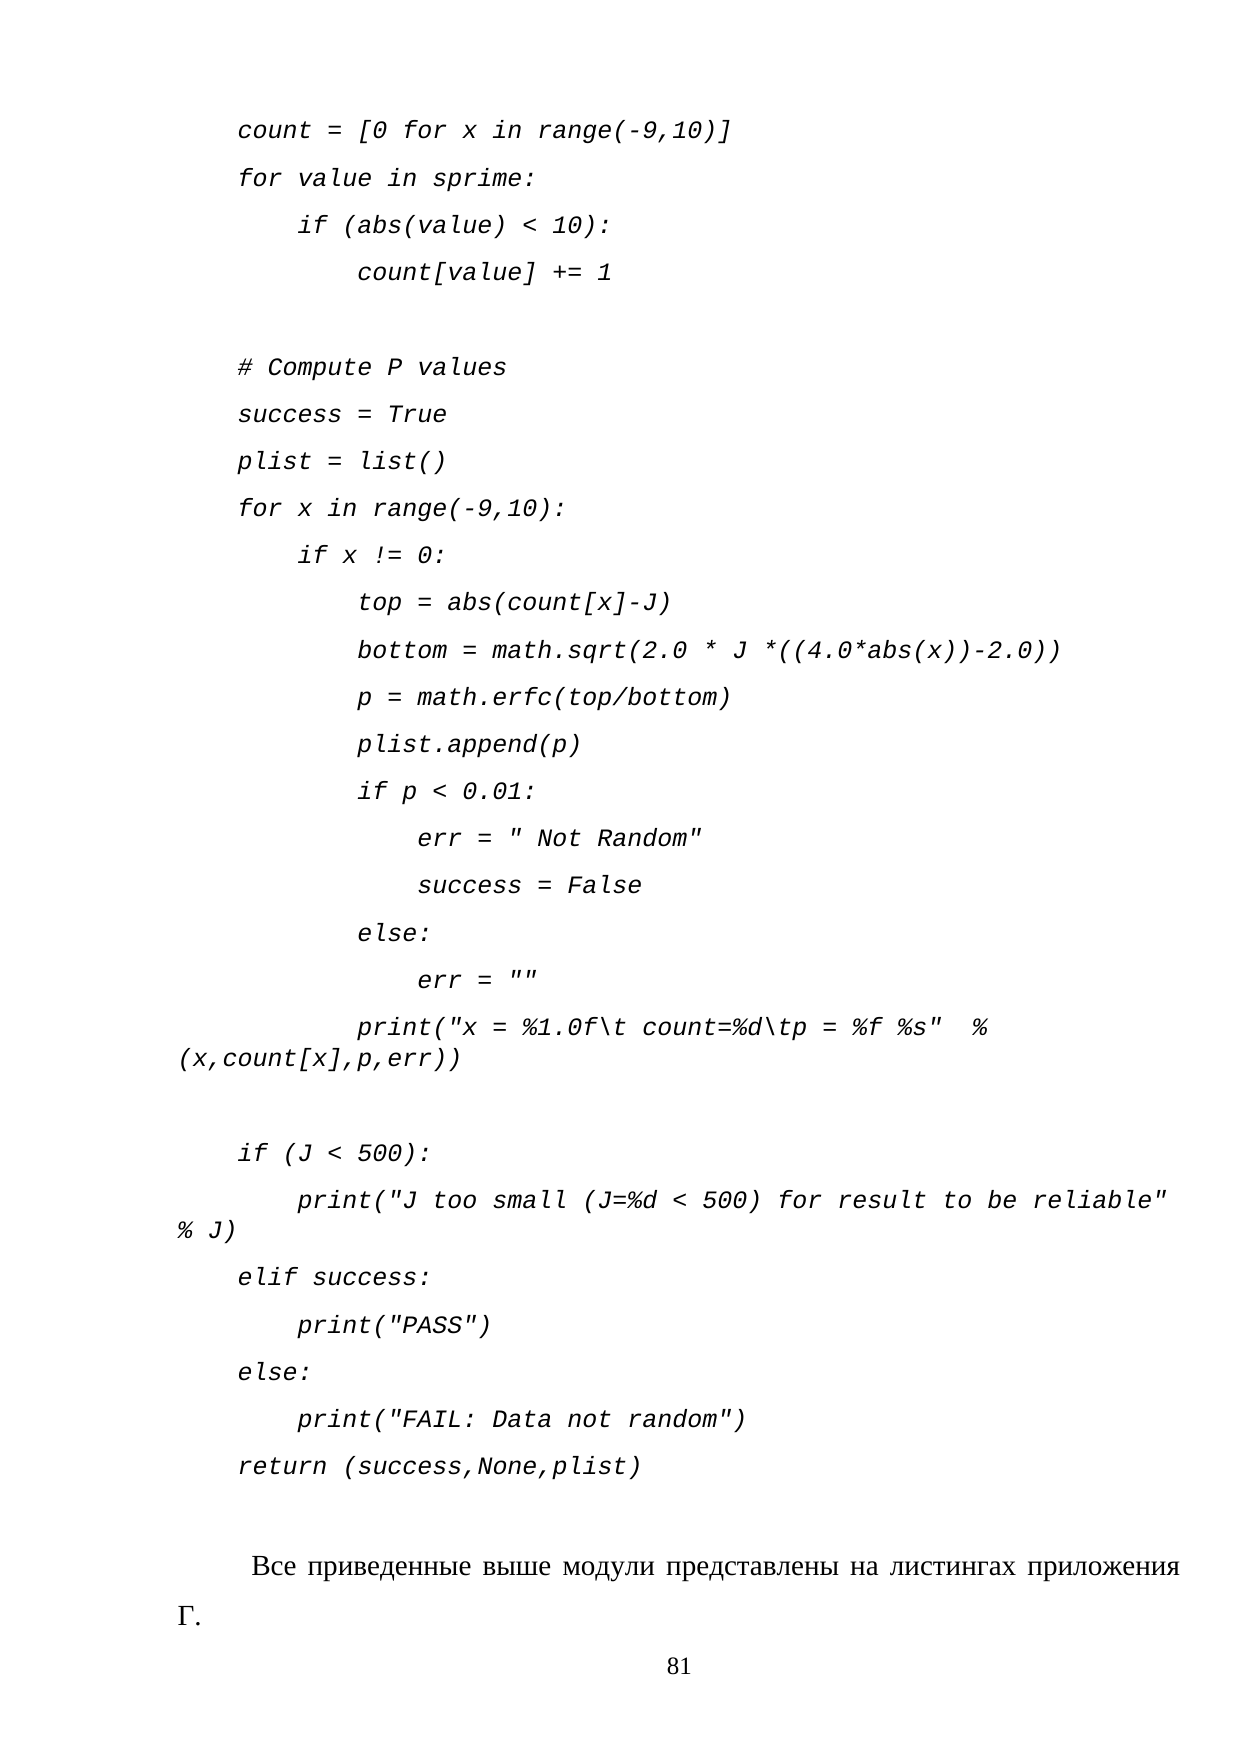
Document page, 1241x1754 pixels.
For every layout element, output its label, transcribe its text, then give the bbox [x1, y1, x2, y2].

text plist.append(p) [177, 732, 1181, 760]
text print("x = %1.0f\t count=%d\tp = %f %s" % (x,count[x],p,err)) [177, 1015, 1181, 1073]
text if p < 0.01: [177, 779, 1181, 807]
text for value in sprime: [177, 165, 1181, 194]
text top = abs(count[x]-J) [177, 590, 1181, 618]
text print("PASS") [177, 1312, 1181, 1341]
text if (abs(value) < 10): [177, 212, 1181, 241]
text p = math.erfc(top/bottom) [177, 684, 1181, 713]
text count[value] += 1 [177, 260, 1181, 288]
text err = "" [177, 967, 1181, 996]
text bottom = math.sqrt(2.0 * J *((4.0*abs(x))-2.0)) [177, 637, 1181, 666]
text elif success: [177, 1265, 1181, 1293]
text # Compute P values [177, 354, 1181, 382]
text count = [0 for x in range(-9,10)] [177, 118, 1181, 146]
text for x in range(-9,10): [177, 496, 1181, 524]
text if x != 0: [177, 543, 1181, 571]
text if (J < 500): [177, 1140, 1181, 1168]
text err = " Not Random" [177, 826, 1181, 854]
text print("J too small (J=%d < 500) for result to be reliable" % J) [177, 1187, 1181, 1246]
text print("FAIL: Data not random") [177, 1407, 1181, 1435]
text plist = list() [177, 448, 1181, 477]
text Все приведенные выше модули представлены на листингах приложения Г. [177, 1548, 1181, 1632]
text else: [177, 920, 1181, 949]
text success = True [177, 401, 1181, 429]
text return (success,None,plist) [177, 1454, 1181, 1482]
text success = False [177, 873, 1181, 901]
text else: [177, 1359, 1181, 1388]
